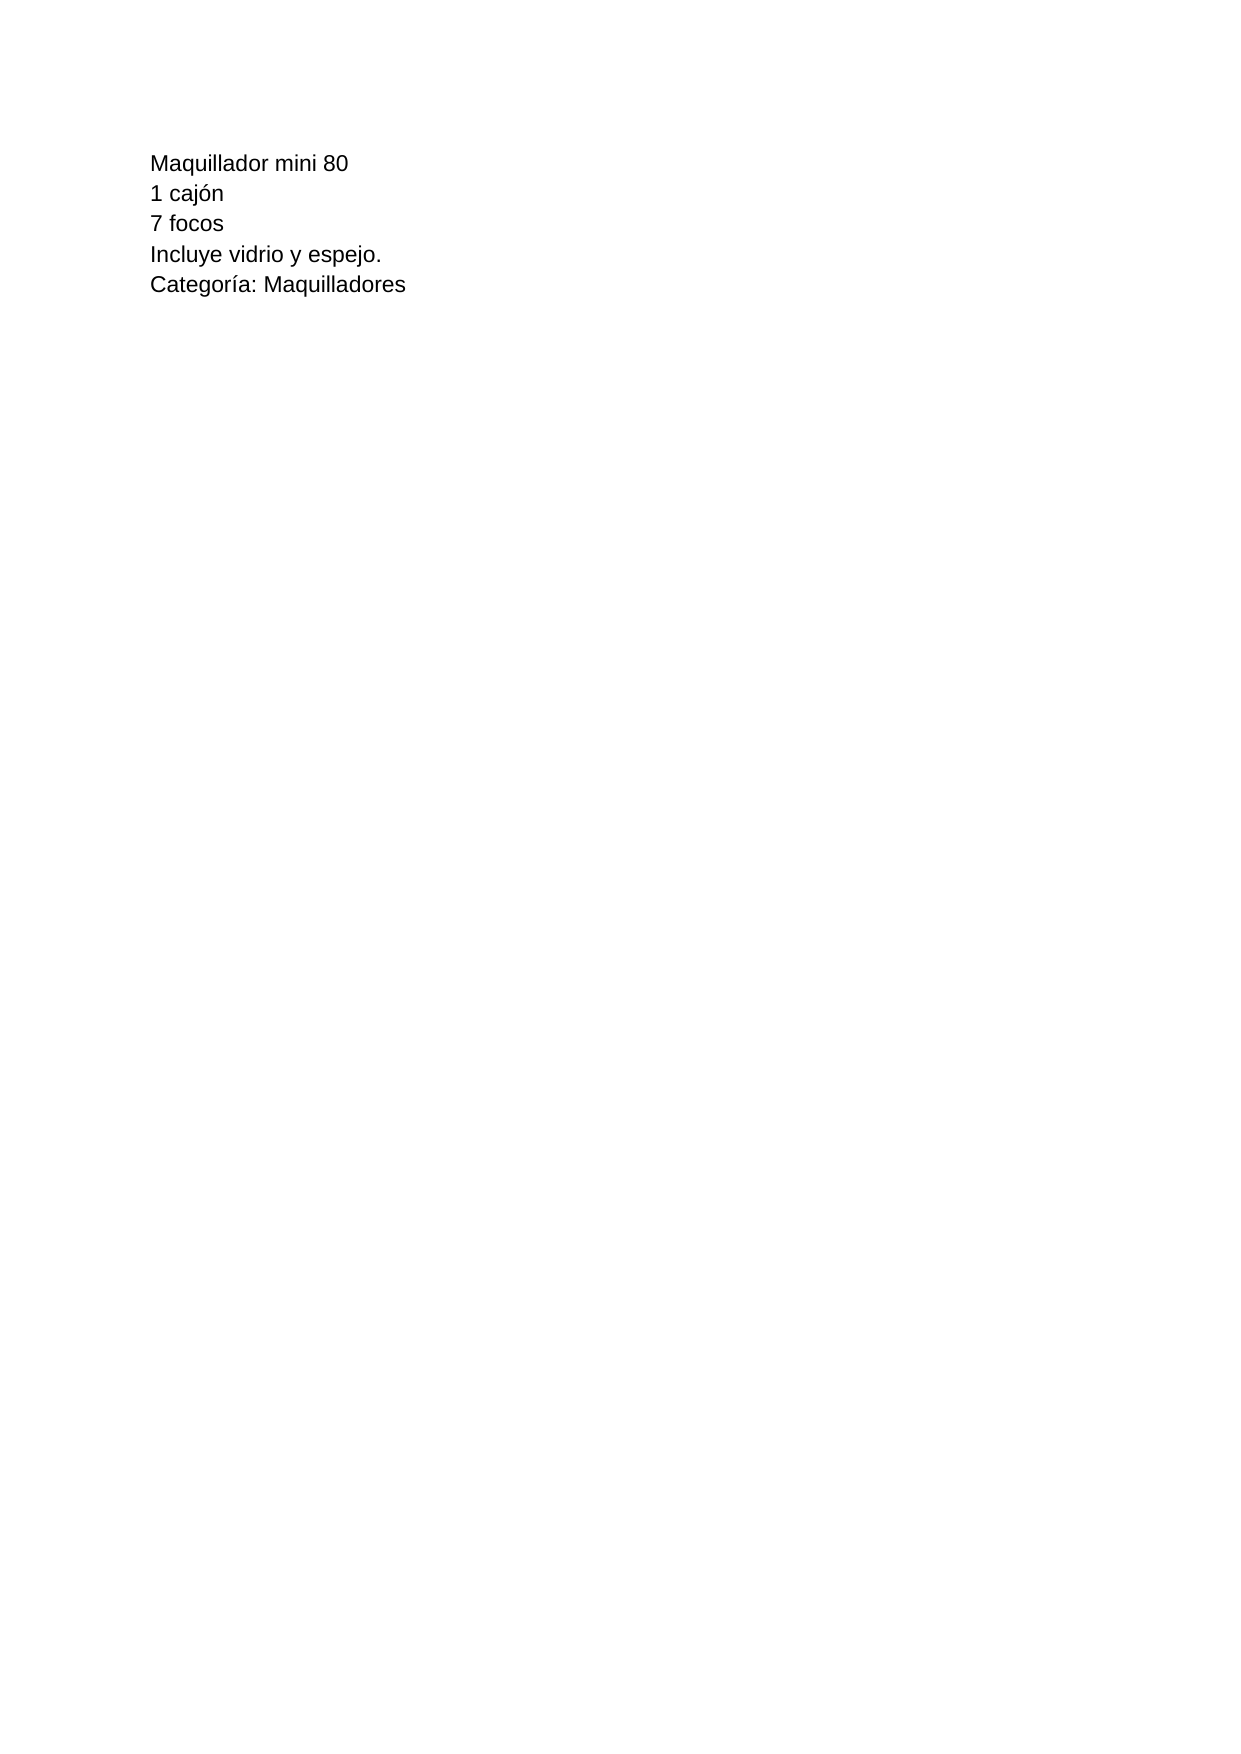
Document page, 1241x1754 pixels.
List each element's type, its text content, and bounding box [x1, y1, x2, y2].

text Categoría: Maquilladores [150, 271, 1090, 297]
text 7 focos [150, 210, 1090, 237]
text 1 cajón [150, 180, 1090, 207]
text Maquillador mini 80 [150, 150, 1090, 176]
text Incluye vidrio y espejo. [150, 241, 1090, 267]
